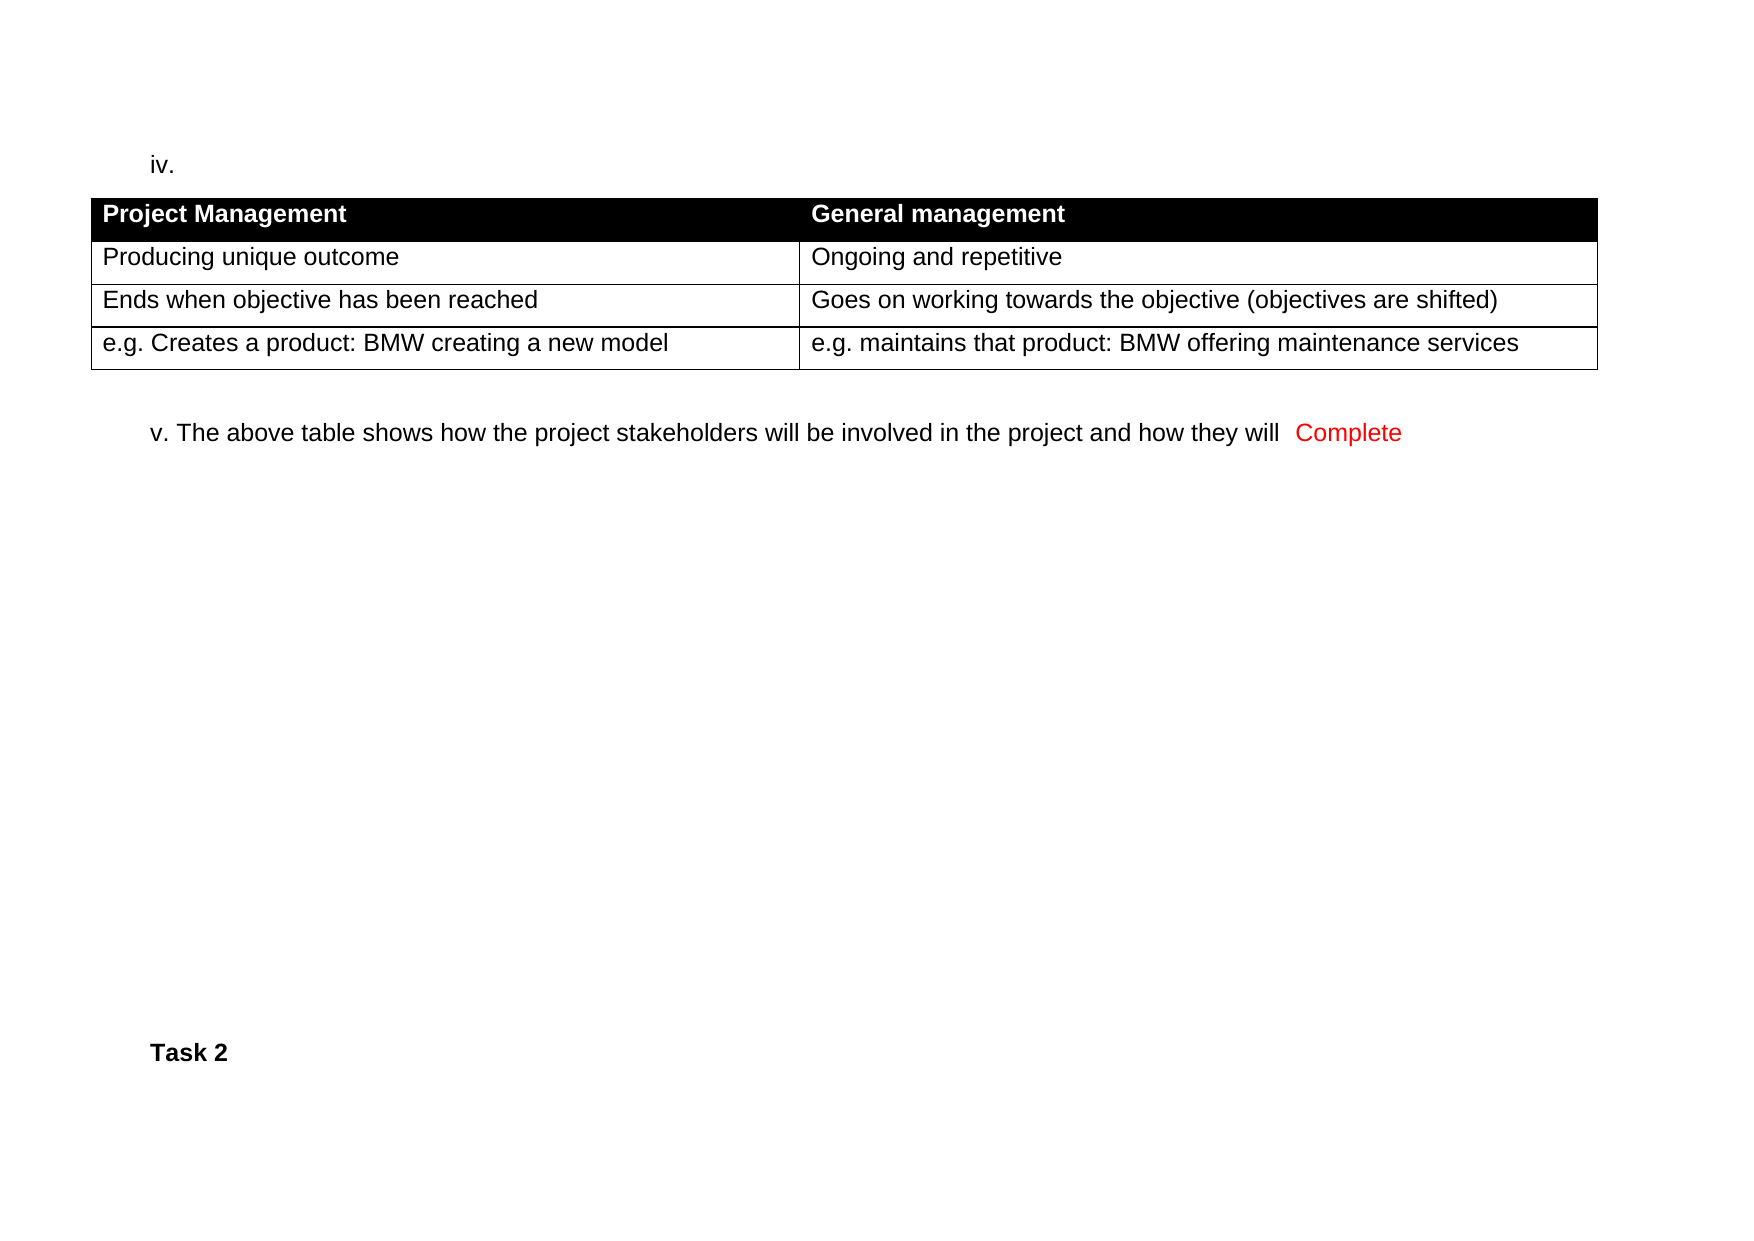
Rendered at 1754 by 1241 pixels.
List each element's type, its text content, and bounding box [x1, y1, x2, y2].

table_cell e.g. maintains that product: BMW offering maintenance services [800, 328, 1597, 369]
table_cell Goes on working towards the objective (objectives are shifted) [800, 285, 1597, 326]
table_cell Ongoing and repetitive [800, 242, 1597, 283]
text iv. [150, 150, 1604, 179]
table_cell Producing unique outcome [92, 242, 799, 283]
table_header Project Management [92, 199, 799, 241]
text Task 2 [150, 1038, 1604, 1067]
text v. The above table shows how the project stakeholders will be involved in the project and how they will Complete [150, 418, 1604, 447]
table_cell e.g. Creates a product: BMW creating a new model [92, 328, 799, 369]
table_cell Ends when objective has been reached [92, 285, 799, 326]
table_header General management [800, 199, 1597, 241]
